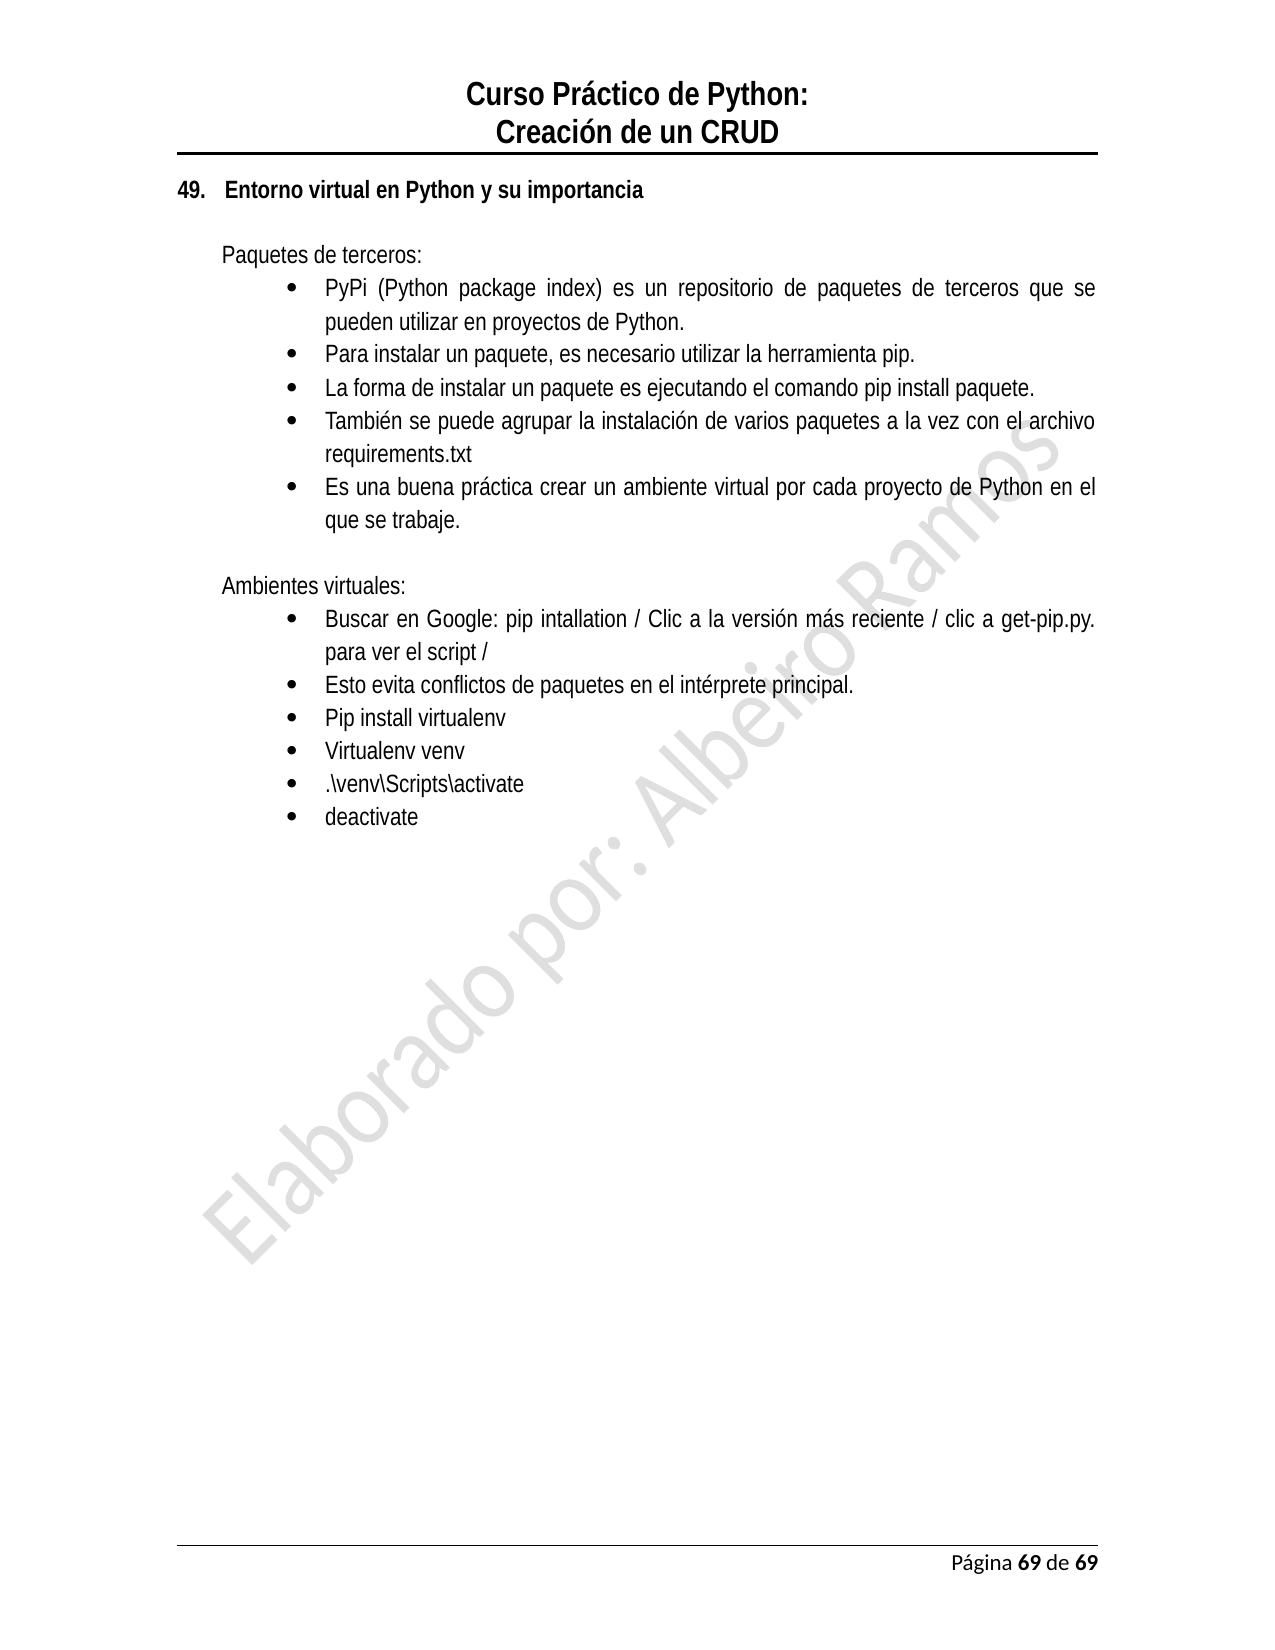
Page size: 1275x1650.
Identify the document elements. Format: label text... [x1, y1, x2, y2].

list deactivate [287, 802, 1098, 831]
list La forma de instalar un paquete es ejecutando el comando pip install paquete. [287, 372, 1098, 401]
list Buscar en Google: pip intallation / Clic a la versión más reciente / clic a get-pip.py. para ver el script / [287, 603, 1098, 665]
list .\venv\Scripts\activate [287, 769, 1098, 798]
list Es una buena práctica crear un ambiente virtual por cada proyecto de Python en el que se trabaje. [287, 472, 1098, 533]
list También se puede agrupar la instalación de varios paquetes a la vez con el archivo requirements.txt [287, 406, 1098, 467]
list Esto evita conflictos de paquetes en el intérprete principal. [287, 669, 1098, 698]
list Pip install virtualenv [287, 703, 1098, 732]
list PyPi (Python package index) es un repositorio de paquetes de terceros que se pueden utilizar en proyectos de Python. [287, 273, 1098, 335]
list Para instalar un paquete, es necesario utilizar la herramienta pip. [287, 339, 1098, 368]
text Paquetes de terceros: [177, 240, 1098, 269]
list Virtualenv venv [287, 736, 1098, 765]
text Ambientes virtuales: [177, 571, 1098, 599]
subtitle Entorno virtual en Python y su importancia [177, 174, 1098, 203]
